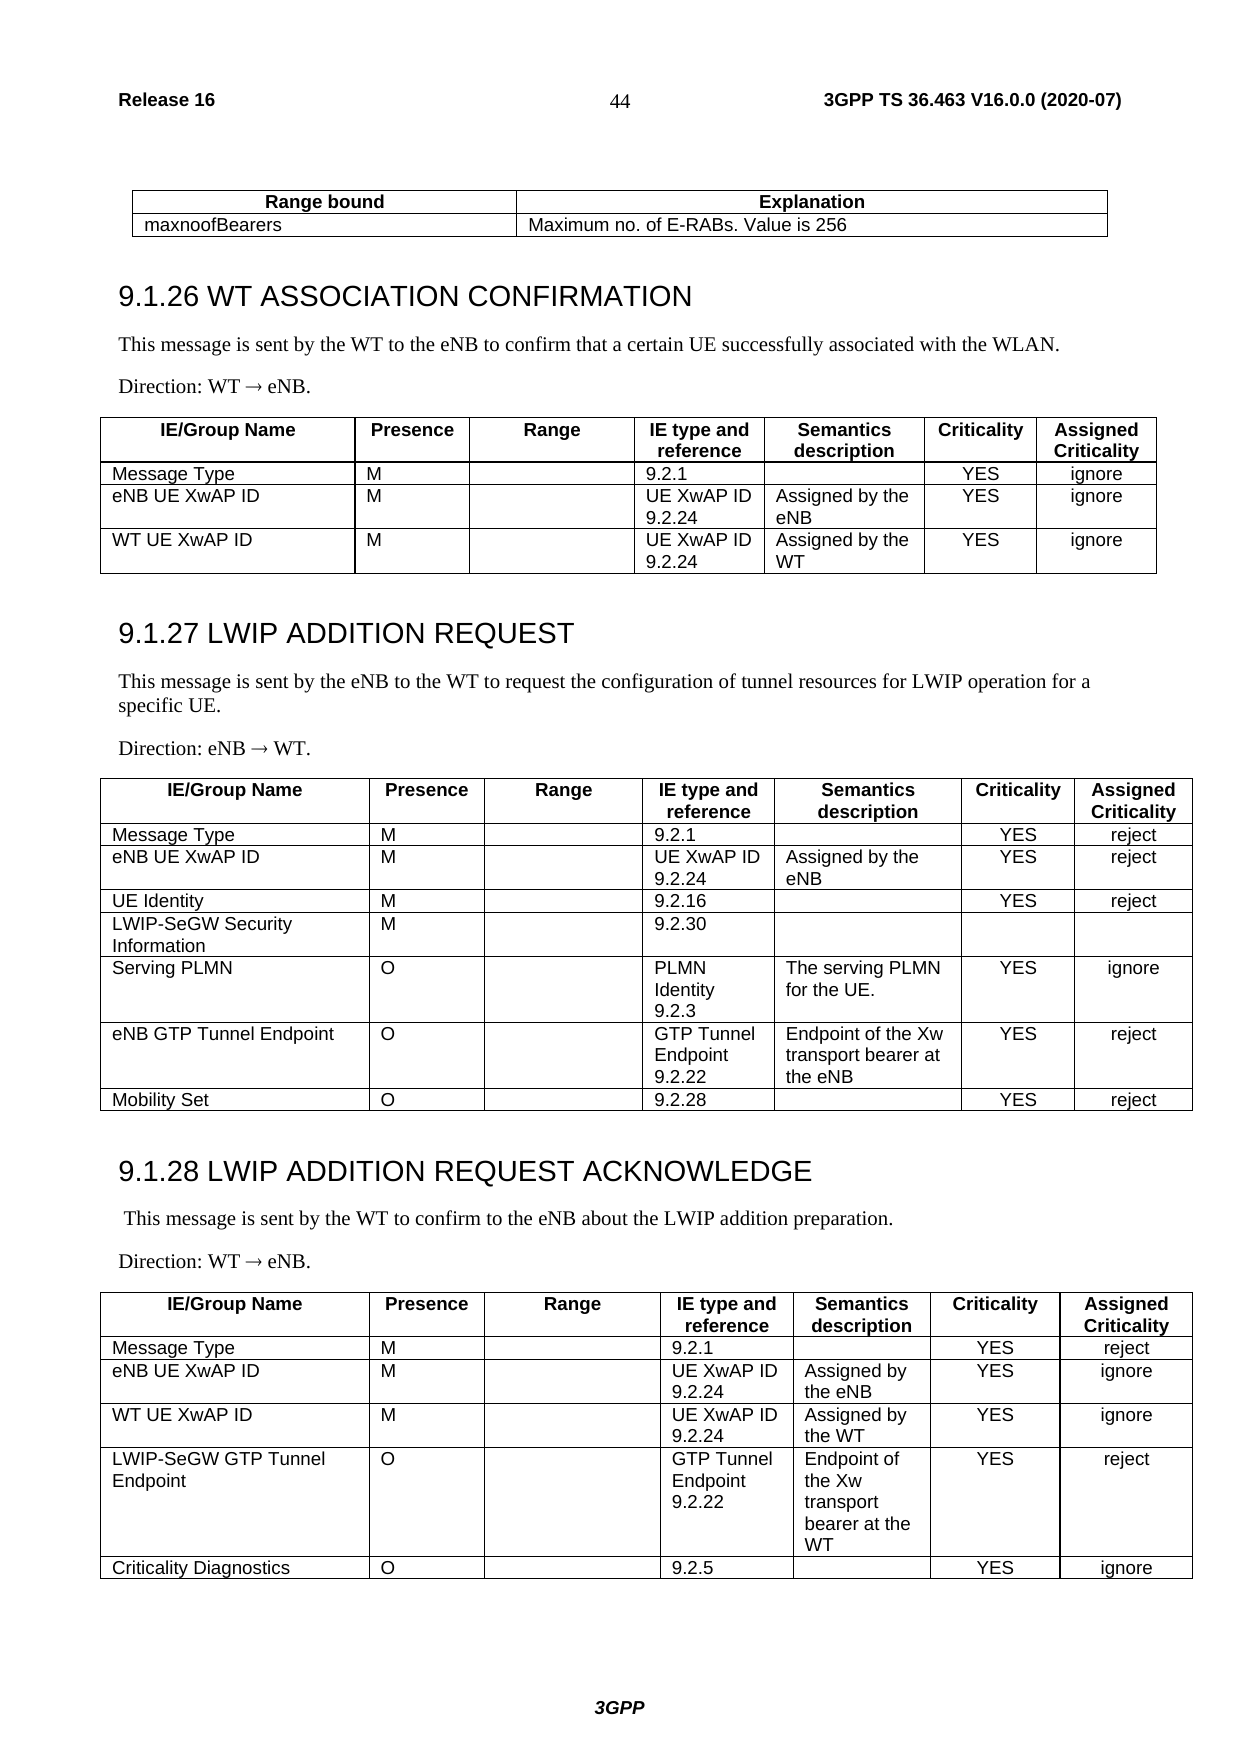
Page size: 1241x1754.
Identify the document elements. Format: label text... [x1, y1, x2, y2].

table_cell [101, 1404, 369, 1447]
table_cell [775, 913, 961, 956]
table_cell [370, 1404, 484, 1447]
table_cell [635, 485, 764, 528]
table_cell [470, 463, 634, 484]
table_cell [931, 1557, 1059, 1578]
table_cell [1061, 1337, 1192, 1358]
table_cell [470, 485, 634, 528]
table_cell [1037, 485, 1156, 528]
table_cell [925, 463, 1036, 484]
text This message is sent by the WT to confirm to the eNB about the LWIP addition preparation. [118, 1206, 1122, 1230]
text Direction: eNB  WT. [118, 735, 1122, 759]
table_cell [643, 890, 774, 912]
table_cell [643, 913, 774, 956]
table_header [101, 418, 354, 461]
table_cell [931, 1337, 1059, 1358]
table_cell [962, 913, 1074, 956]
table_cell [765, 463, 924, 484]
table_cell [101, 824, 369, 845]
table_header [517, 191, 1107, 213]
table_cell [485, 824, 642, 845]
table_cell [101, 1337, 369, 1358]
text Direction: WT  eNB. [118, 374, 1122, 398]
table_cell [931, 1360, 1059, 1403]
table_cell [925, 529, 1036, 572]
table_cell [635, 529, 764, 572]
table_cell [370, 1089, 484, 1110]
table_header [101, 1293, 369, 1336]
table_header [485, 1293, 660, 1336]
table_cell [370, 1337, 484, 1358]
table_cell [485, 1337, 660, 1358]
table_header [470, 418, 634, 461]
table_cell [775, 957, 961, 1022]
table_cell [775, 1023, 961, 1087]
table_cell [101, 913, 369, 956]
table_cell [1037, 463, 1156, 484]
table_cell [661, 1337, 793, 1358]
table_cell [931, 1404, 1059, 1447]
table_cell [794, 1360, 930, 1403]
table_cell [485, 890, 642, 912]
text This message is sent by the eNB to the WT to request the configuration of tunnel resources for LWIP operation for a specific UE. [118, 668, 1122, 717]
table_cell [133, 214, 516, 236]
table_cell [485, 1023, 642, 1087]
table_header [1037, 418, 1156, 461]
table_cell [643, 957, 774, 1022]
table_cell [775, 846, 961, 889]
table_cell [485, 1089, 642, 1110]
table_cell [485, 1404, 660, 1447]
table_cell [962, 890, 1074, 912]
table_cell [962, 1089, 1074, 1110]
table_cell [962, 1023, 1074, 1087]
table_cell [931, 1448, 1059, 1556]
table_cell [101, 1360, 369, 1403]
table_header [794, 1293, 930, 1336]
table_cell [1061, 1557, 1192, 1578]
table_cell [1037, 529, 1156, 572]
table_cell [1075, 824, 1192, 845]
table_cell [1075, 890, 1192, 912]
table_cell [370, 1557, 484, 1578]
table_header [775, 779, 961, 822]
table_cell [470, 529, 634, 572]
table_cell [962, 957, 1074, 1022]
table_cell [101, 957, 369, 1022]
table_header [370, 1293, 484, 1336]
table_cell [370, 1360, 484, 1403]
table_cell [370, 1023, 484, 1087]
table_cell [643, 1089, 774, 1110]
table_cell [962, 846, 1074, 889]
text This message is sent by the WT to the eNB to confirm that a certain UE successfully associated with the WLAN. [118, 332, 1122, 356]
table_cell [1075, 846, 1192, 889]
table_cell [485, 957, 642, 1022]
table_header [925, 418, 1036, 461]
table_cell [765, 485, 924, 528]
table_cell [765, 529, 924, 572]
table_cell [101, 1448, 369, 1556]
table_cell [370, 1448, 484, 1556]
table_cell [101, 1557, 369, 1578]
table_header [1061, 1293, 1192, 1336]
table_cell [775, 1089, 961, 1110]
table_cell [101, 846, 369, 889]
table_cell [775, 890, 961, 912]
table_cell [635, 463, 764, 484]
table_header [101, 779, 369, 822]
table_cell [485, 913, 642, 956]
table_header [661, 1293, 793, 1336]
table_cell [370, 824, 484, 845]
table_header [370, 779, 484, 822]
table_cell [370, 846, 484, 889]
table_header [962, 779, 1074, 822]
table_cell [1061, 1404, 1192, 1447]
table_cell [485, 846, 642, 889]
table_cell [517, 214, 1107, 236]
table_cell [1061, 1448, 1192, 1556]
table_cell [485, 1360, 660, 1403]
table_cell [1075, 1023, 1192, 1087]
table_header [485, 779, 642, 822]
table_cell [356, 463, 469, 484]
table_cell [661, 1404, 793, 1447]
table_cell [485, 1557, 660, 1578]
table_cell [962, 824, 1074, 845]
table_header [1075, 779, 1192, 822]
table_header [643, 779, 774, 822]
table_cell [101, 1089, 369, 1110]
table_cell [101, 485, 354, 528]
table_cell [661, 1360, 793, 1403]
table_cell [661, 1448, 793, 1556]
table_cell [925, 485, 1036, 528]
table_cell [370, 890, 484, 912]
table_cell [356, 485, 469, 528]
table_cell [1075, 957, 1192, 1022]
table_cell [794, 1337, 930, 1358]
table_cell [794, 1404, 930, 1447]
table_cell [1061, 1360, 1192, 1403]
subtitle 9.1.27 LWIP ADDITION REQUEST [118, 616, 1122, 650]
subtitle 9.1.26 WT ASSOCIATION CONFIRMATION [118, 279, 1122, 313]
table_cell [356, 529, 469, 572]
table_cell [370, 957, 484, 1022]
text Direction: WT  eNB. [118, 1249, 1122, 1273]
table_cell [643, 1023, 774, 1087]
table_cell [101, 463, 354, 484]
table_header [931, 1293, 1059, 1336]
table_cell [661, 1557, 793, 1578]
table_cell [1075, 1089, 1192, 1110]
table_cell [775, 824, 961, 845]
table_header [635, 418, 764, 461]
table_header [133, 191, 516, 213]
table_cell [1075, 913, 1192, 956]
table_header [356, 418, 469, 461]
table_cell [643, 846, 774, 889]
subtitle 9.1.28 LWIP ADDITION REQUEST ACKNOWLEDGE [118, 1154, 1122, 1187]
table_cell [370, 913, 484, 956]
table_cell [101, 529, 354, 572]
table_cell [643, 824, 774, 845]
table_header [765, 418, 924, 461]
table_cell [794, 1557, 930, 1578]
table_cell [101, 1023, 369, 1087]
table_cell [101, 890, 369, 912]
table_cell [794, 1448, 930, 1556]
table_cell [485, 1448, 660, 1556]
